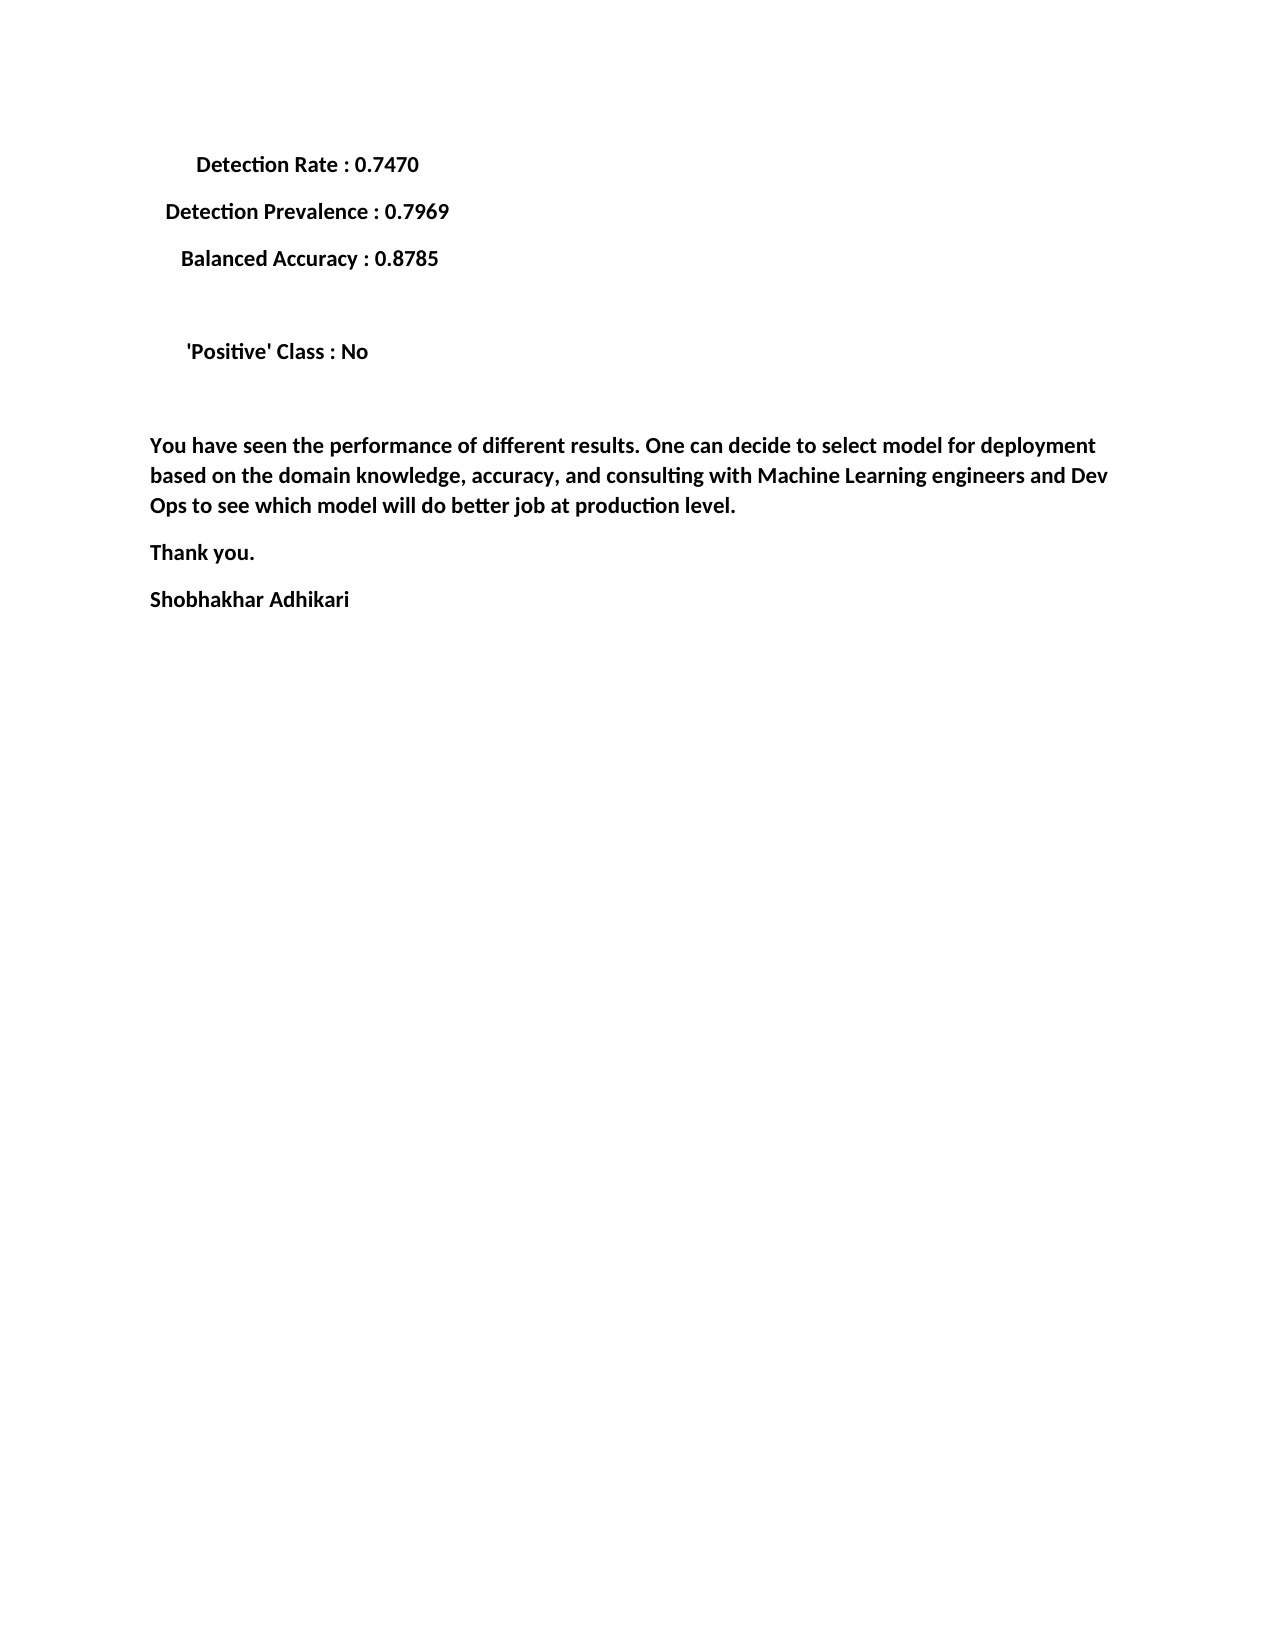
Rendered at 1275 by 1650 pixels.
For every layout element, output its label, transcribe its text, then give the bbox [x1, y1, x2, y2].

text Balanced Accuracy : 0.8785 [150, 244, 1125, 272]
text Detection Rate : 0.7470 [150, 150, 1125, 178]
text Shobhakhar Adhikari [150, 585, 1125, 613]
text You have seen the performance of different results. One can decide to select model for deployment based on the domain knowledge, accuracy, and consulting with Machine Learning engineers and Dev Ops to see which model will do better job at production level. [150, 431, 1125, 520]
text Detection Prevalence : 0.7969 [150, 197, 1125, 225]
text Thank you. [150, 538, 1125, 567]
text 'Positive' Class : No [150, 337, 1125, 366]
